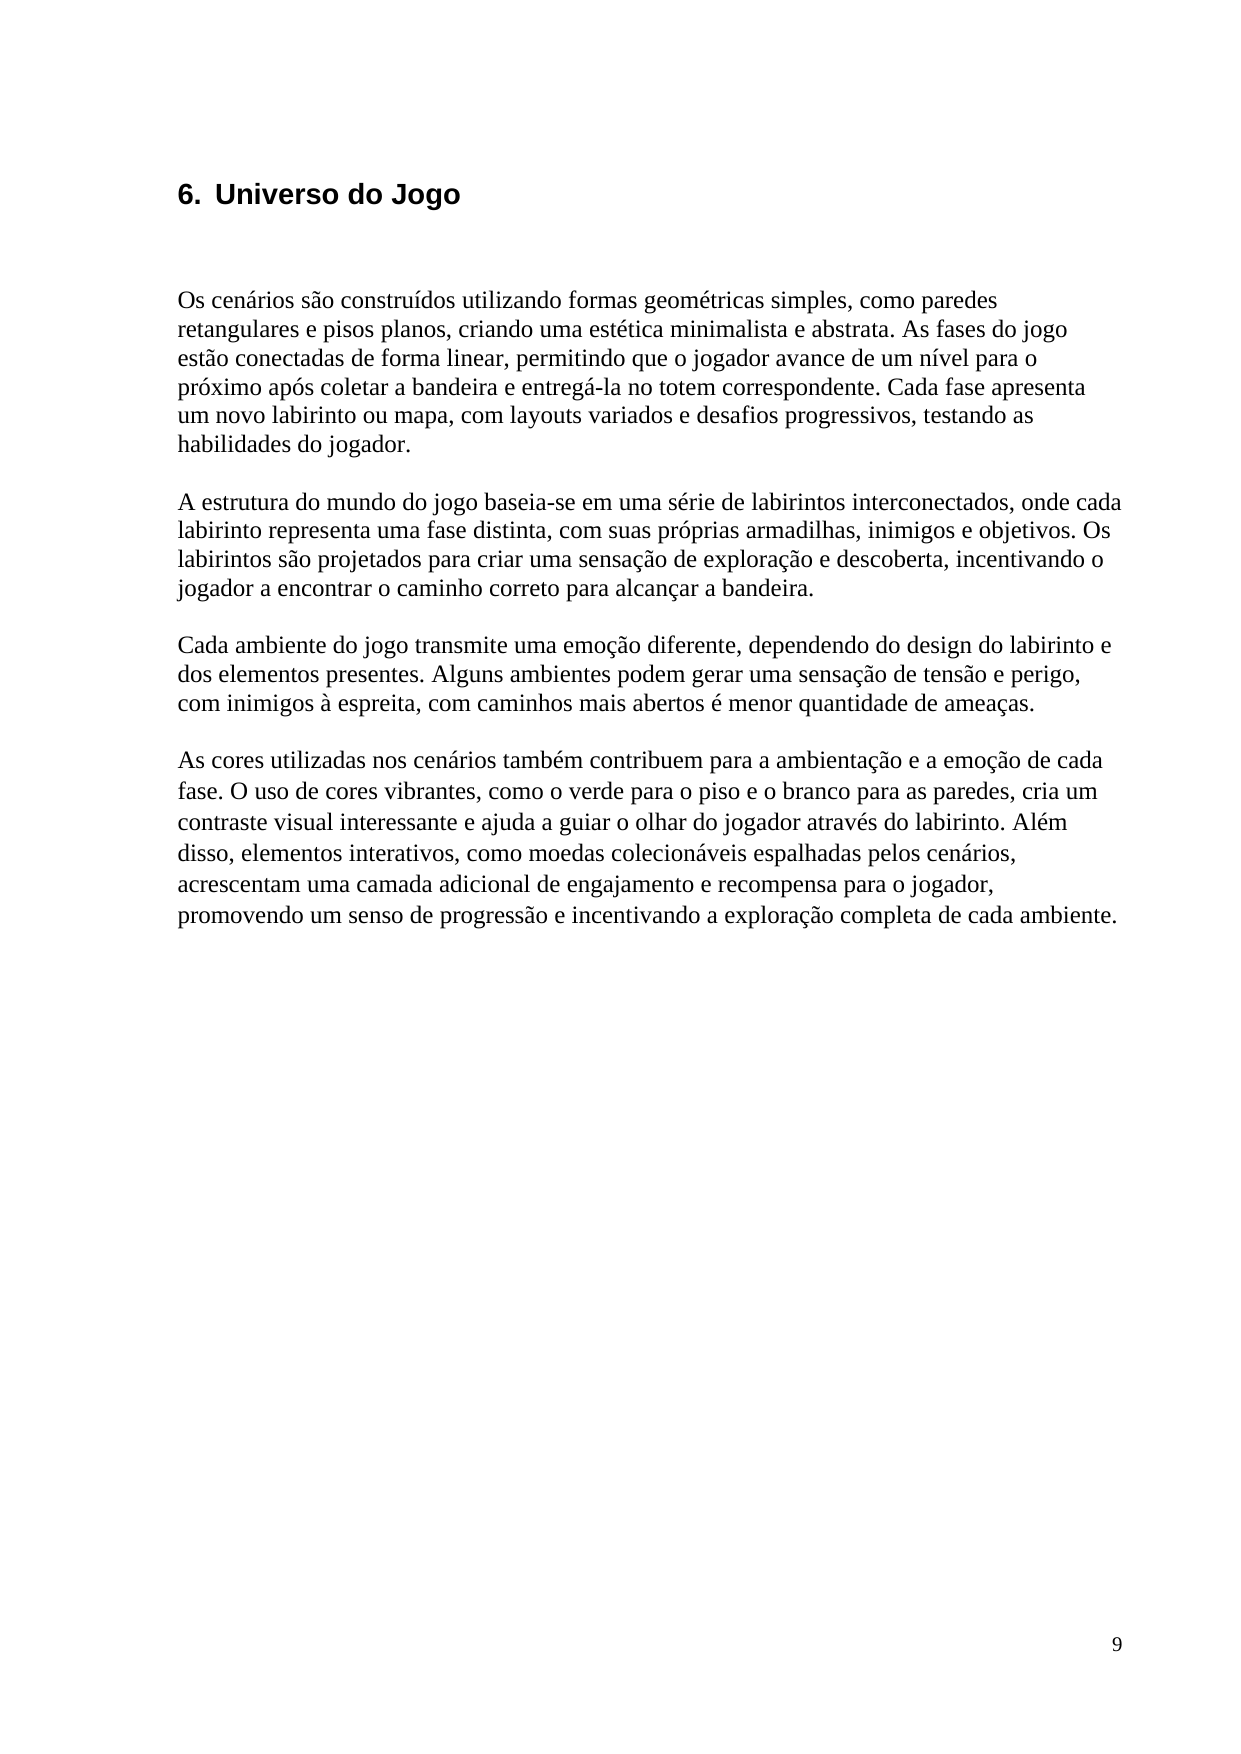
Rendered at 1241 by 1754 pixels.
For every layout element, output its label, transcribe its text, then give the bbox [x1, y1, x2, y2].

text Cada ambiente do jogo transmite uma emoção diferente, dependendo do design do labirinto e dos elementos presentes. Alguns ambientes podem gerar uma sensação de tensão e perigo, com inimigos à espreita, com caminhos mais abertos é menor quantidade de ameaças. [177, 630, 1122, 717]
subtitle Universo do Jogo [177, 177, 1122, 211]
text A estrutura do mundo do jogo baseia-se em uma série de labirintos interconectados, onde cada labirinto representa uma fase distinta, com suas próprias armadilhas, inimigos e objetivos. Os labirintos são projetados para criar uma sensação de exploração e descoberta, incentivando o jogador a encontrar o caminho correto para alcançar a bandeira. [177, 487, 1122, 602]
text Os cenários são construídos utilizando formas geométricas simples, como paredes retangulares e pisos planos, criando uma estética minimalista e abstrata. As fases do jogo estão conectadas de forma linear, permitindo que o jogador avance de um nível para o próximo após coletar a bandeira e entregá-la no totem correspondente. Cada fase apresenta um novo labirinto ou mapa, com layouts variados e desafios progressivos, testando as habilidades do jogador. [177, 285, 1122, 458]
text As cores utilizadas nos cenários também contribuem para a ambientação e a emoção de cada fase. O uso de cores vibrantes, como o verde para o piso e o branco para as paredes, cria um contraste visual interessante e ajuda a guiar o olhar do jogador através do labirinto. Além disso, elementos interativos, como moedas colecionáveis espalhadas pelos cenários, acrescentam uma camada adicional de engajamento e recompensa para o jogador, promovendo um senso de progressão e incentivando a exploração completa de cada ambiente. [177, 745, 1122, 929]
